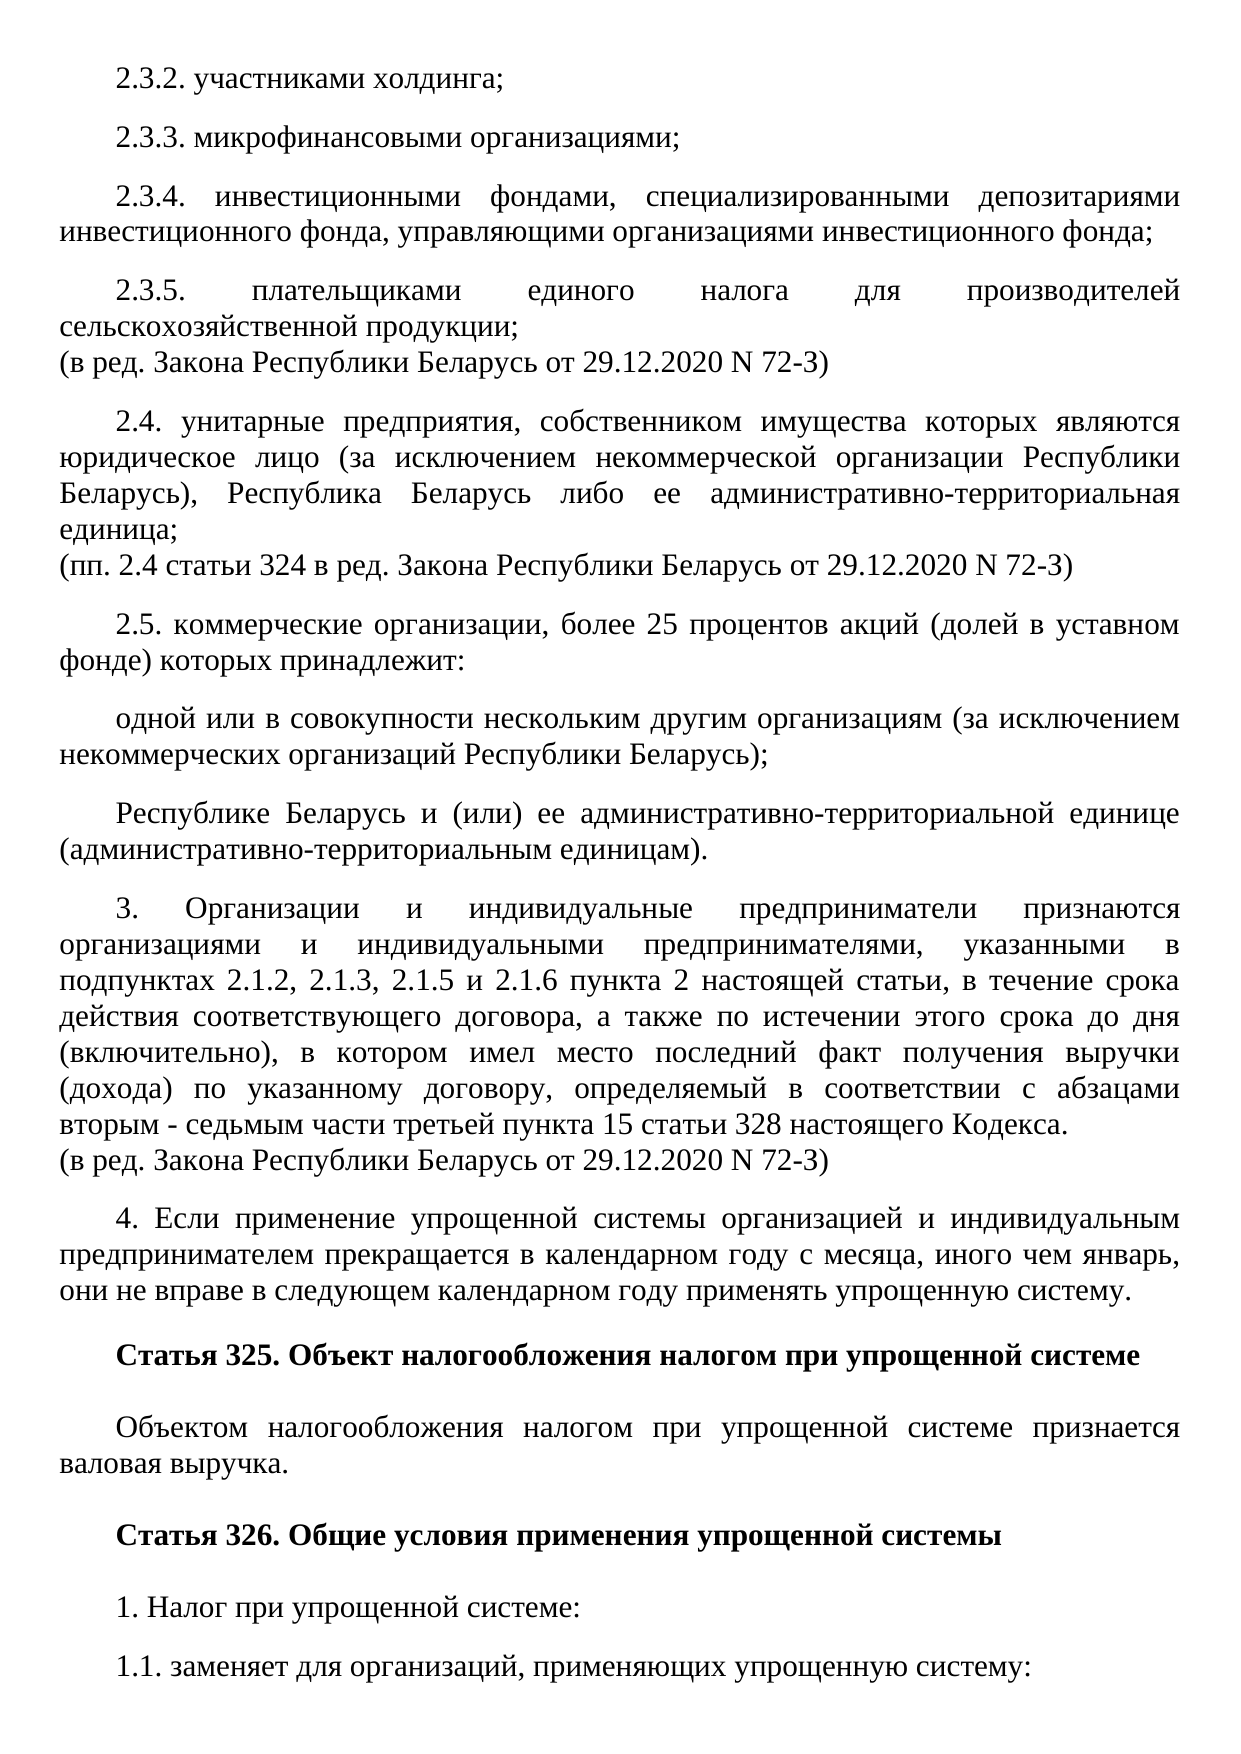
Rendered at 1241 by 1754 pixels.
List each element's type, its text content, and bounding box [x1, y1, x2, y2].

text Объектом налогообложения налогом при упрощенной системе признается валовая выручка. [59, 1408, 1181, 1480]
text 2.4. унитарные предприятия, собственником имущества которых являются юридическое лицо (за исключением некоммерческой организации Республики Беларусь), Республика Беларусь либо ее административно-территориальная единица; [59, 402, 1181, 546]
text 1. Налог при упрощенной системе: [59, 1588, 1181, 1624]
text Республике Беларусь и (или) ее административно-территориальной единице (административно-территориальным единицам). [59, 794, 1181, 866]
text 2.5. коммерческие организации, более 25 процентов акций (долей в уставном фонде) которых принадлежит: [59, 605, 1181, 677]
text 2.3.5. плательщиками единого налога для производителей сельскохозяйственной продукции; [59, 272, 1181, 343]
text 2.3.3. микрофинансовыми организациями; [59, 118, 1181, 154]
text 2.3.4. инвестиционными фондами, специализированными депозитариями инвестиционного фонда, управляющими организациями инвестиционного фонда; [59, 177, 1181, 249]
text одной или в совокупности нескольким другим организациям (за исключением некоммерческих организаций Республики Беларусь); [59, 700, 1181, 772]
text (пп. 2.4 статьи 324 в ред. Закона Республики Беларусь от 29.12.2020 N 72-З) [59, 546, 1181, 582]
text 3. Организации и индивидуальные предприниматели признаются организациями и индивидуальными предпринимателями, указанными в подпунктах 2.1.2, 2.1.3, 2.1.5 и 2.1.6 пункта 2 настоящей статьи, в течение срока действия соответствующего договора, а также по истечении этого срока до дня (включительно), в котором имел место последний факт получения выручки (дохода) по указанному договору, определяемый в соответствии с абзацами вторым - седьмым части третьей пункта 15 статьи 328 настоящего Кодекса. [59, 889, 1181, 1141]
text Статья 326. Общие условия применения упрощенной системы [59, 1516, 1181, 1552]
text 4. Если применение упрощенной системы организацией и индивидуальным предпринимателем прекращается в календарном году с месяца, иного чем январь, они не вправе в следующем календарном году применять упрощенную систему. [59, 1200, 1181, 1307]
text (в ред. Закона Республики Беларусь от 29.12.2020 N 72-З) [59, 1141, 1181, 1177]
text 1.1. заменяет для организаций, применяющих упрощенную систему: [59, 1647, 1181, 1683]
text Статья 325. Объект налогообложения налогом при упрощенной системе [59, 1337, 1181, 1373]
text 2.3.2. участниками холдинга; [59, 59, 1181, 95]
text (в ред. Закона Республики Беларусь от 29.12.2020 N 72-З) [59, 343, 1181, 379]
